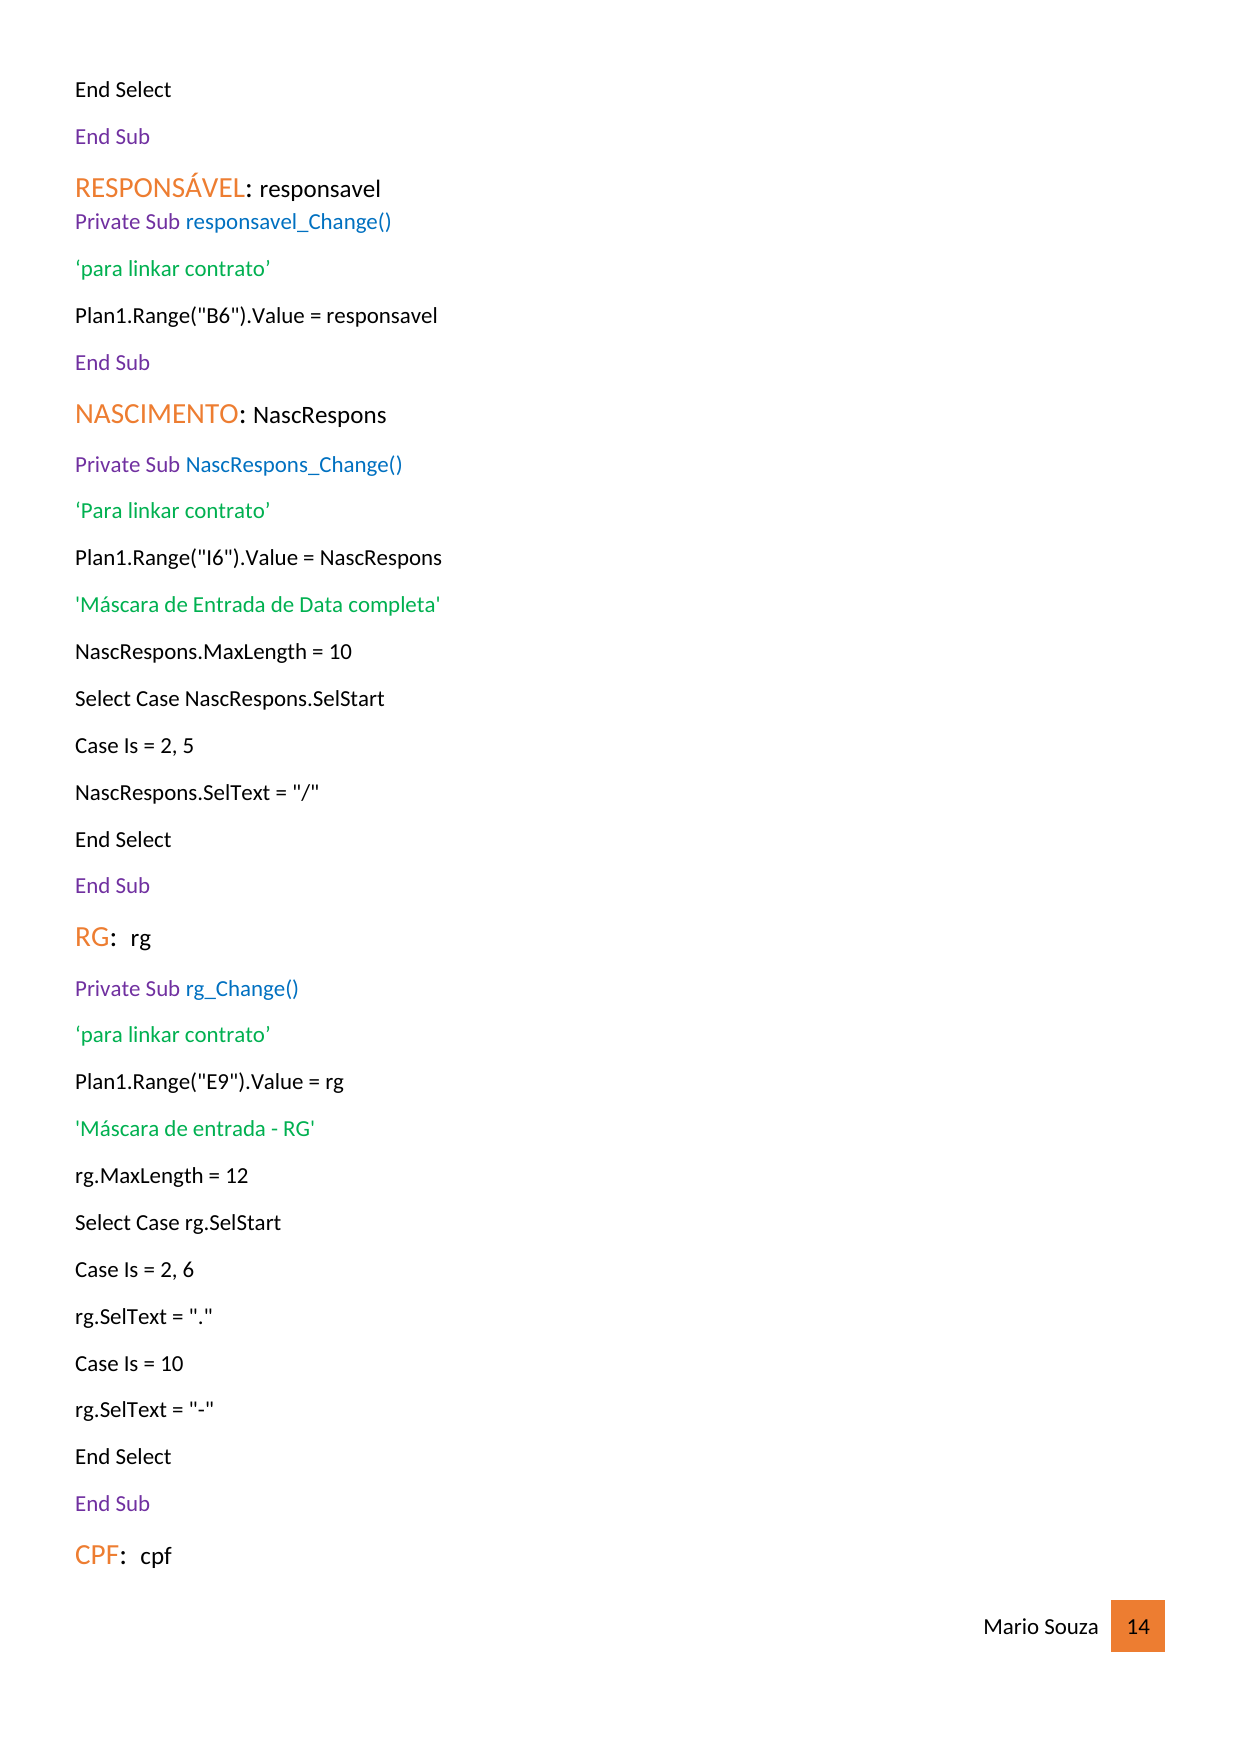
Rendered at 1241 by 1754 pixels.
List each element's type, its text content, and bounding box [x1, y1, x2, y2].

text 'Máscara de Entrada de Data completa' [75, 590, 1165, 618]
text RESPONSÁVEL: responsavel [75, 169, 1165, 204]
text RG: rg [75, 918, 1165, 954]
text NascRespons.SelText = "/" [75, 778, 1165, 806]
text Case Is = 2, 5 [75, 731, 1165, 759]
text Select Case NascRespons.SelStart [75, 684, 1165, 712]
text End Select [75, 75, 1165, 103]
text Case Is = 2, 6 [75, 1255, 1165, 1283]
text ‘para linkar contrato’ [75, 254, 1165, 282]
text End Sub [75, 1489, 1165, 1517]
text Private Sub responsavel_Change() [75, 207, 1165, 235]
text Plan1.Range("E9").Value = rg [75, 1067, 1165, 1095]
text CPF: cpf [75, 1536, 1165, 1572]
text NASCIMENTO: NascRespons [75, 395, 1165, 430]
text Plan1.Range("B6").Value = responsavel [75, 301, 1165, 329]
text Select Case rg.SelStart [75, 1208, 1165, 1236]
text Plan1.Range("I6").Value = NascRespons [75, 543, 1165, 572]
text End Sub [75, 122, 1165, 150]
text End Sub [75, 348, 1165, 376]
text End Sub [75, 872, 1165, 900]
text End Select [75, 825, 1165, 853]
text NascRespons.MaxLength = 10 [75, 637, 1165, 665]
text End Select [75, 1442, 1165, 1470]
text Private Sub rg_Change() [75, 974, 1165, 1002]
text rg.SelText = "." [75, 1302, 1165, 1330]
text Private Sub NascRespons_Change() [75, 450, 1165, 478]
text rg.MaxLength = 12 [75, 1161, 1165, 1189]
text rg.SelText = "-" [75, 1396, 1165, 1423]
text 'Máscara de entrada - RG' [75, 1114, 1165, 1142]
text ‘Para linkar contrato’ [75, 497, 1165, 525]
text ‘para linkar contrato’ [75, 1021, 1165, 1048]
text Case Is = 10 [75, 1349, 1165, 1377]
